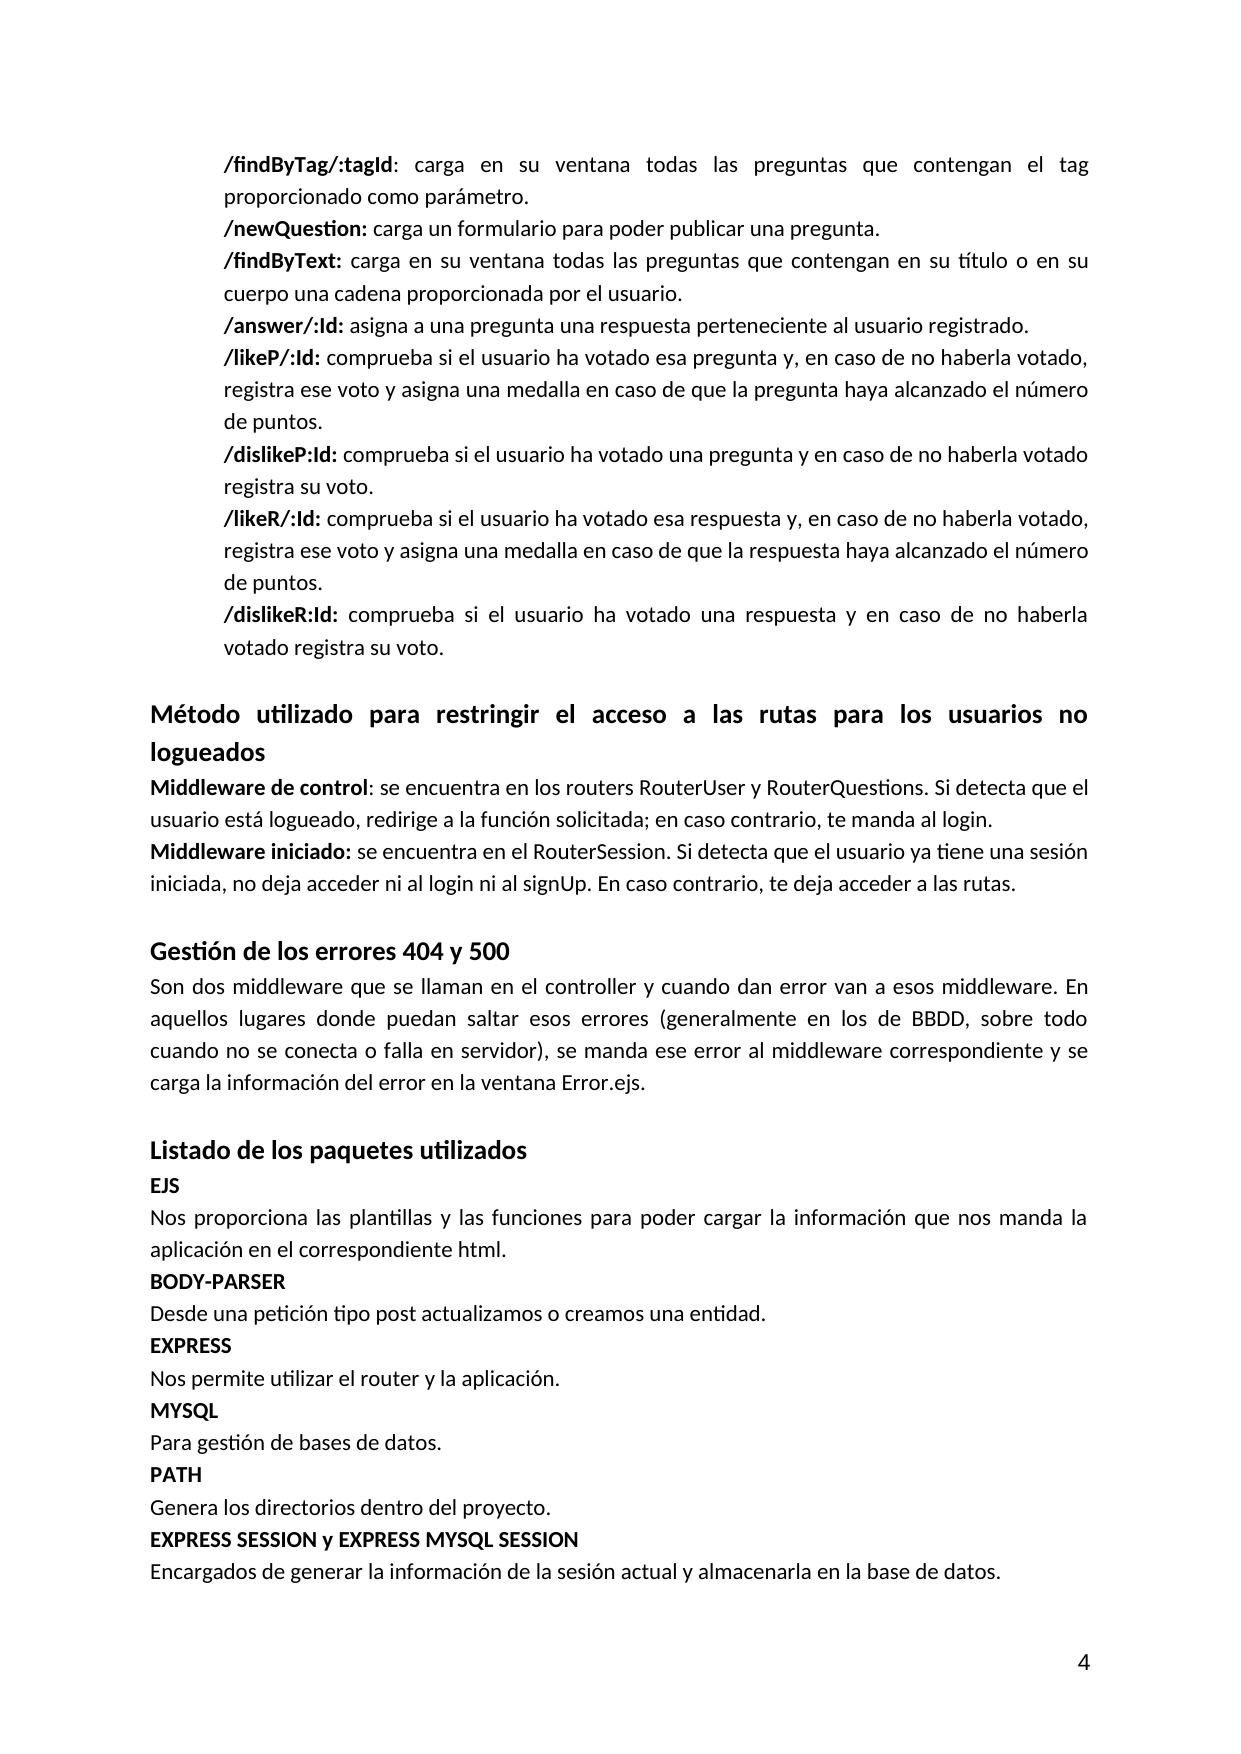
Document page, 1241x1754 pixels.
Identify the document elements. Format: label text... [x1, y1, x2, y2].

text /findByTag/:tagId: carga en su ventana todas las preguntas que contengan el tag proporcionado como parámetro. [224, 150, 1090, 210]
text EXPRESS [150, 1332, 1090, 1360]
text BODY-PARSER [150, 1267, 1090, 1295]
text Para gestión de bases de datos. [150, 1428, 1090, 1456]
text EXPRESS SESSION y EXPRESS MYSQL SESSION [150, 1525, 1090, 1553]
text /answer/:Id: asigna a una pregunta una respuesta perteneciente al usuario registrado. [224, 311, 1090, 339]
text /likeR/:Id: comprueba si el usuario ha votado esa respuesta y, en caso de no haberla votado, registra ese voto y asigna una medalla en caso de que la respuesta haya alcanzado el número de puntos. [224, 504, 1090, 596]
text Nos proporciona las plantillas y las funciones para poder cargar la información que nos manda la aplicación en el correspondiente html. [150, 1203, 1090, 1263]
text Gestión de los errores 404 y 500 [150, 934, 1090, 967]
text Middleware iniciado: se encuentra en el RouterSession. Si detecta que el usuario ya tiene una sesión iniciada, no deja acceder ni al login ni al signUp. En caso contrario, te deja acceder a las rutas. [150, 837, 1090, 898]
text MYSQL [150, 1396, 1090, 1424]
text /dislikeR:Id: comprueba si el usuario ha votado una respuesta y en caso de no haberla votado registra su voto. [224, 601, 1090, 661]
text Middleware de control: se encuentra en los routers RouterUser y RouterQuestions. Si detecta que el usuario está logueado, redirige a la función solicitada; en caso contrario, te manda al login. [150, 773, 1090, 833]
text /findByText: carga en su ventana todas las preguntas que contengan en su título o en su cuerpo una cadena proporcionada por el usuario. [224, 247, 1090, 307]
text /dislikeP:Id: comprueba si el usuario ha votado una pregunta y en caso de no haberla votado registra su voto. [224, 440, 1090, 500]
text /newQuestion: carga un formulario para poder publicar una pregunta. [224, 214, 1090, 242]
text Genera los directorios dentro del proyecto. [150, 1493, 1090, 1521]
text PATH [150, 1460, 1090, 1488]
text Listado de los paquetes utilizados [150, 1133, 1090, 1166]
text Son dos middleware que se llaman en el controller y cuando dan error van a esos middleware. En aquellos lugares donde puedan saltar esos errores (generalmente en los de BBDD, sobre todo cuando no se conecta o falla en servidor), se manda ese error al middleware correspondiente y se carga la información del error en la ventana Error.ejs. [150, 972, 1090, 1096]
text Método utilizado para restringir el acceso a las rutas para los usuarios no logueados [150, 697, 1090, 768]
text /likeP/:Id: comprueba si el usuario ha votado esa pregunta y, en caso de no haberla votado, registra ese voto y asigna una medalla en caso de que la pregunta haya alcanzado el número de puntos. [224, 343, 1090, 436]
text EJS [150, 1171, 1090, 1199]
text Encargados de generar la información de la sesión actual y almacenarla en la base de datos. [150, 1557, 1090, 1585]
text Nos permite utilizar el router y la aplicación. [150, 1364, 1090, 1392]
text Desde una petición tipo post actualizamos o creamos una entidad. [150, 1299, 1090, 1327]
